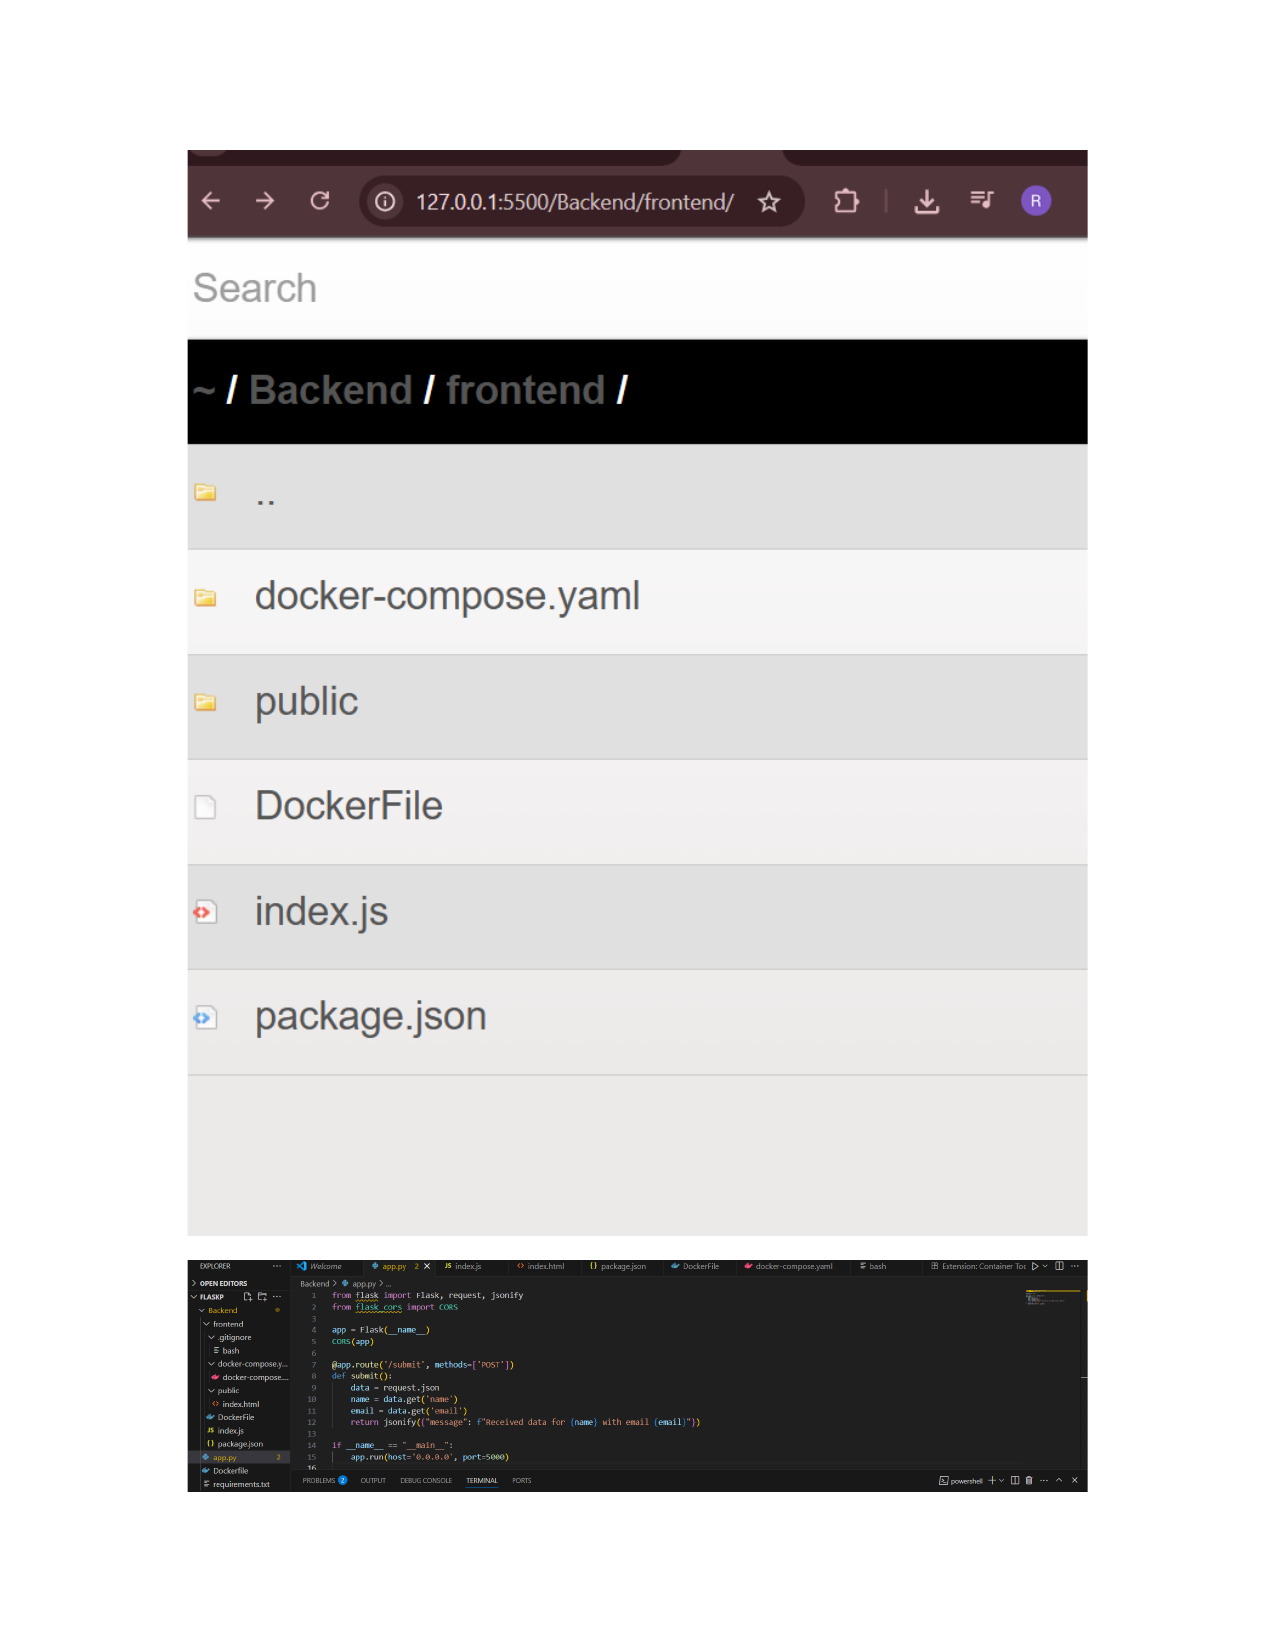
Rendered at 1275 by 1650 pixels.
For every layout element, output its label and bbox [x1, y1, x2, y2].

picture [187, 150, 1088, 1236]
picture [187, 1260, 1088, 1492]
